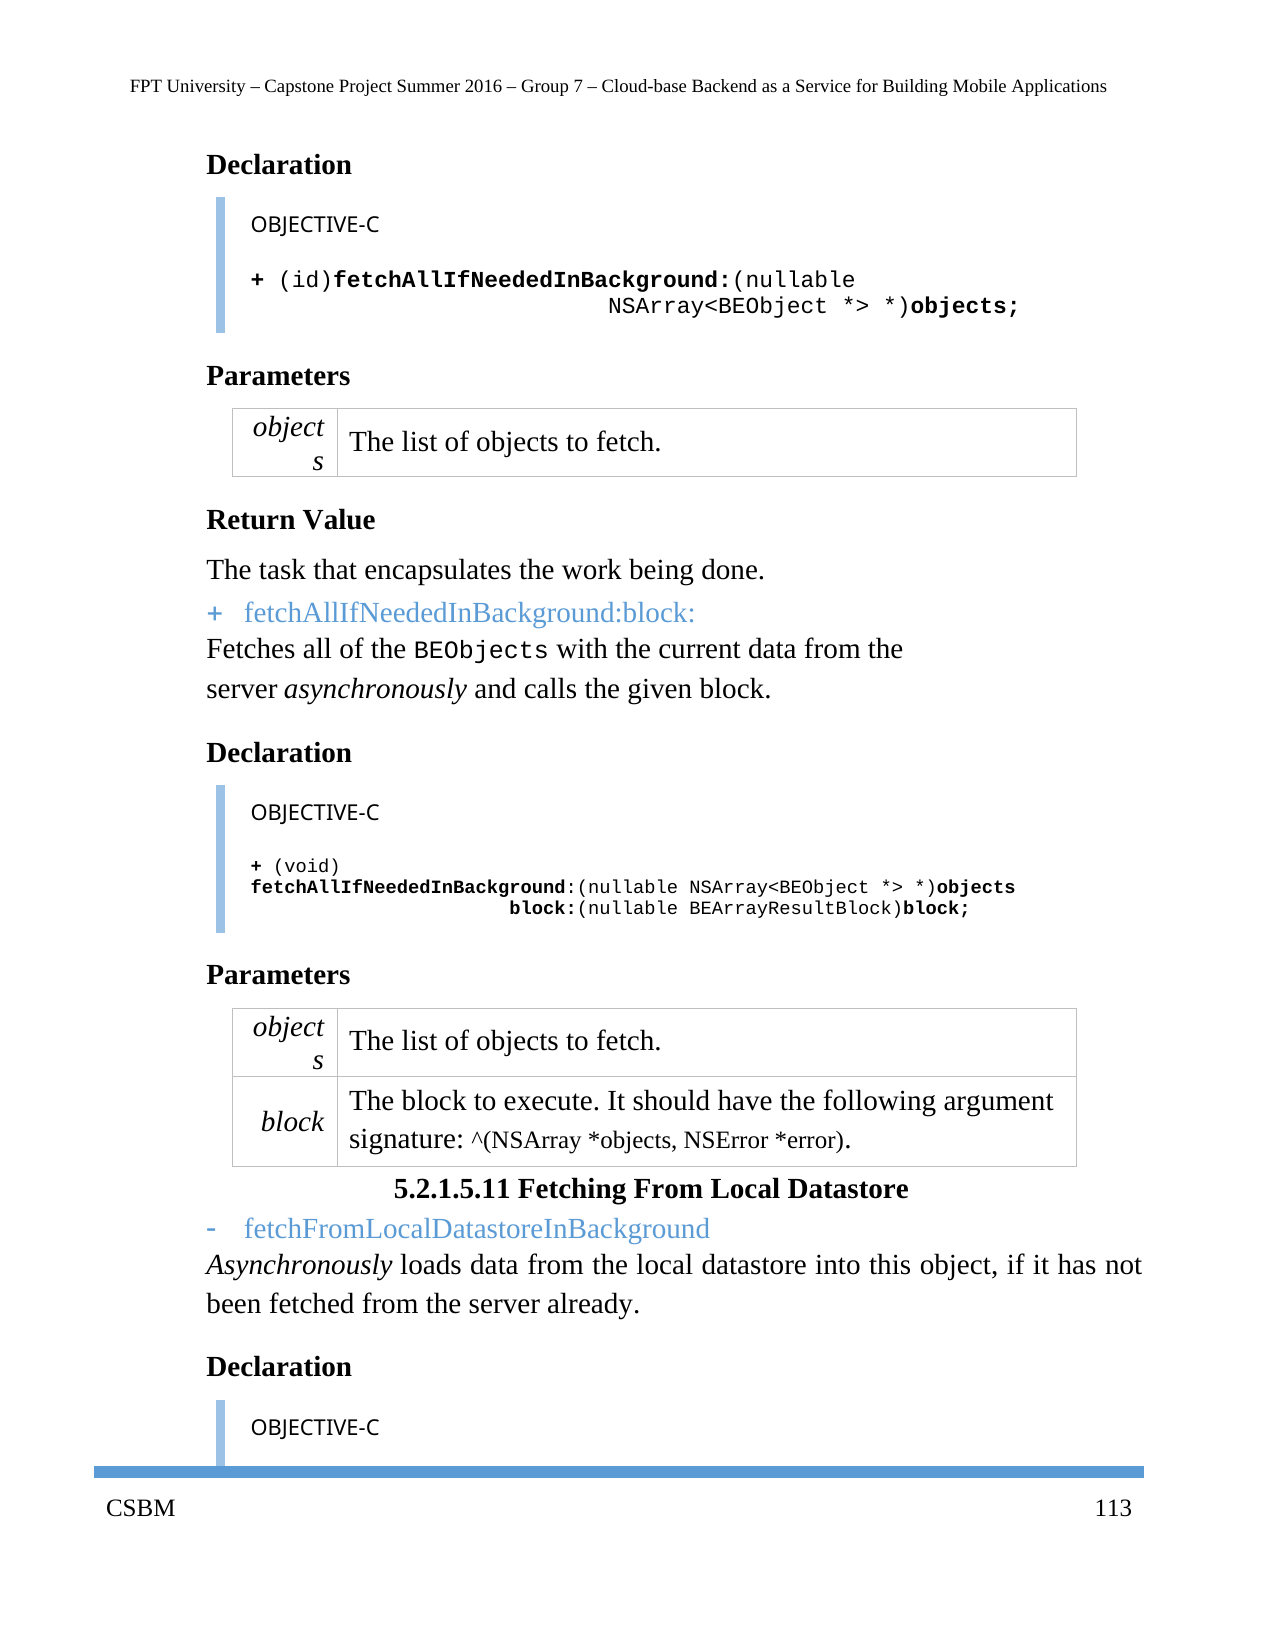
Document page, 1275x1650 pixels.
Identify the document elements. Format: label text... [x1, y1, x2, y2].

text Declaration [206, 735, 1144, 768]
table_header The list of objects to fetch. [338, 409, 1076, 476]
text Return Value [206, 502, 1144, 536]
text The task that encapsulates the work being done. [206, 552, 1144, 586]
table_header OBJECTIVE-C + (id)fetchAllIfNeededInBackground:(nullable NSArray<BEObject *> *)objects; [225, 197, 1033, 333]
text Declaration [206, 1349, 1144, 1383]
table_header OBJECTIVE-C - (id)fetchFromLocalDatastoreInBackground; [225, 1400, 1033, 1466]
table_cell block [233, 1077, 337, 1166]
table_header OBJECTIVE-C + (void) fetchAllIfNeededInBackground:(nullable NSArray<BEObject *> *)objects block:(nullable BEArrayResultBlock)block; [225, 785, 1033, 932]
subtitle 5.2.1.5.11 Fetching From Local Datastore [319, 1171, 1144, 1204]
text Asynchronously loads data from the local datastore into this object, if it has not been fetched from the server already. [206, 1247, 1144, 1319]
table_header The list of objects to fetch. [338, 1009, 1076, 1076]
text Declaration [206, 147, 1144, 181]
table_header objects [233, 409, 337, 476]
subtitle fetchFromLocalDatastoreInBackground [206, 1211, 1144, 1245]
text Parameters [206, 957, 1144, 991]
text Fetches all of the BEObjects with the current data from the server asynchronously and calls the given block. [206, 631, 1144, 705]
table_header objects [233, 1009, 337, 1076]
text Parameters [206, 358, 1144, 391]
table_cell The block to execute. It should have the following argument signature: ^(NSArray *objects, NSError *error). [338, 1077, 1076, 1166]
subtitle fetchAllIfNeededInBackground:block: [206, 595, 1144, 629]
